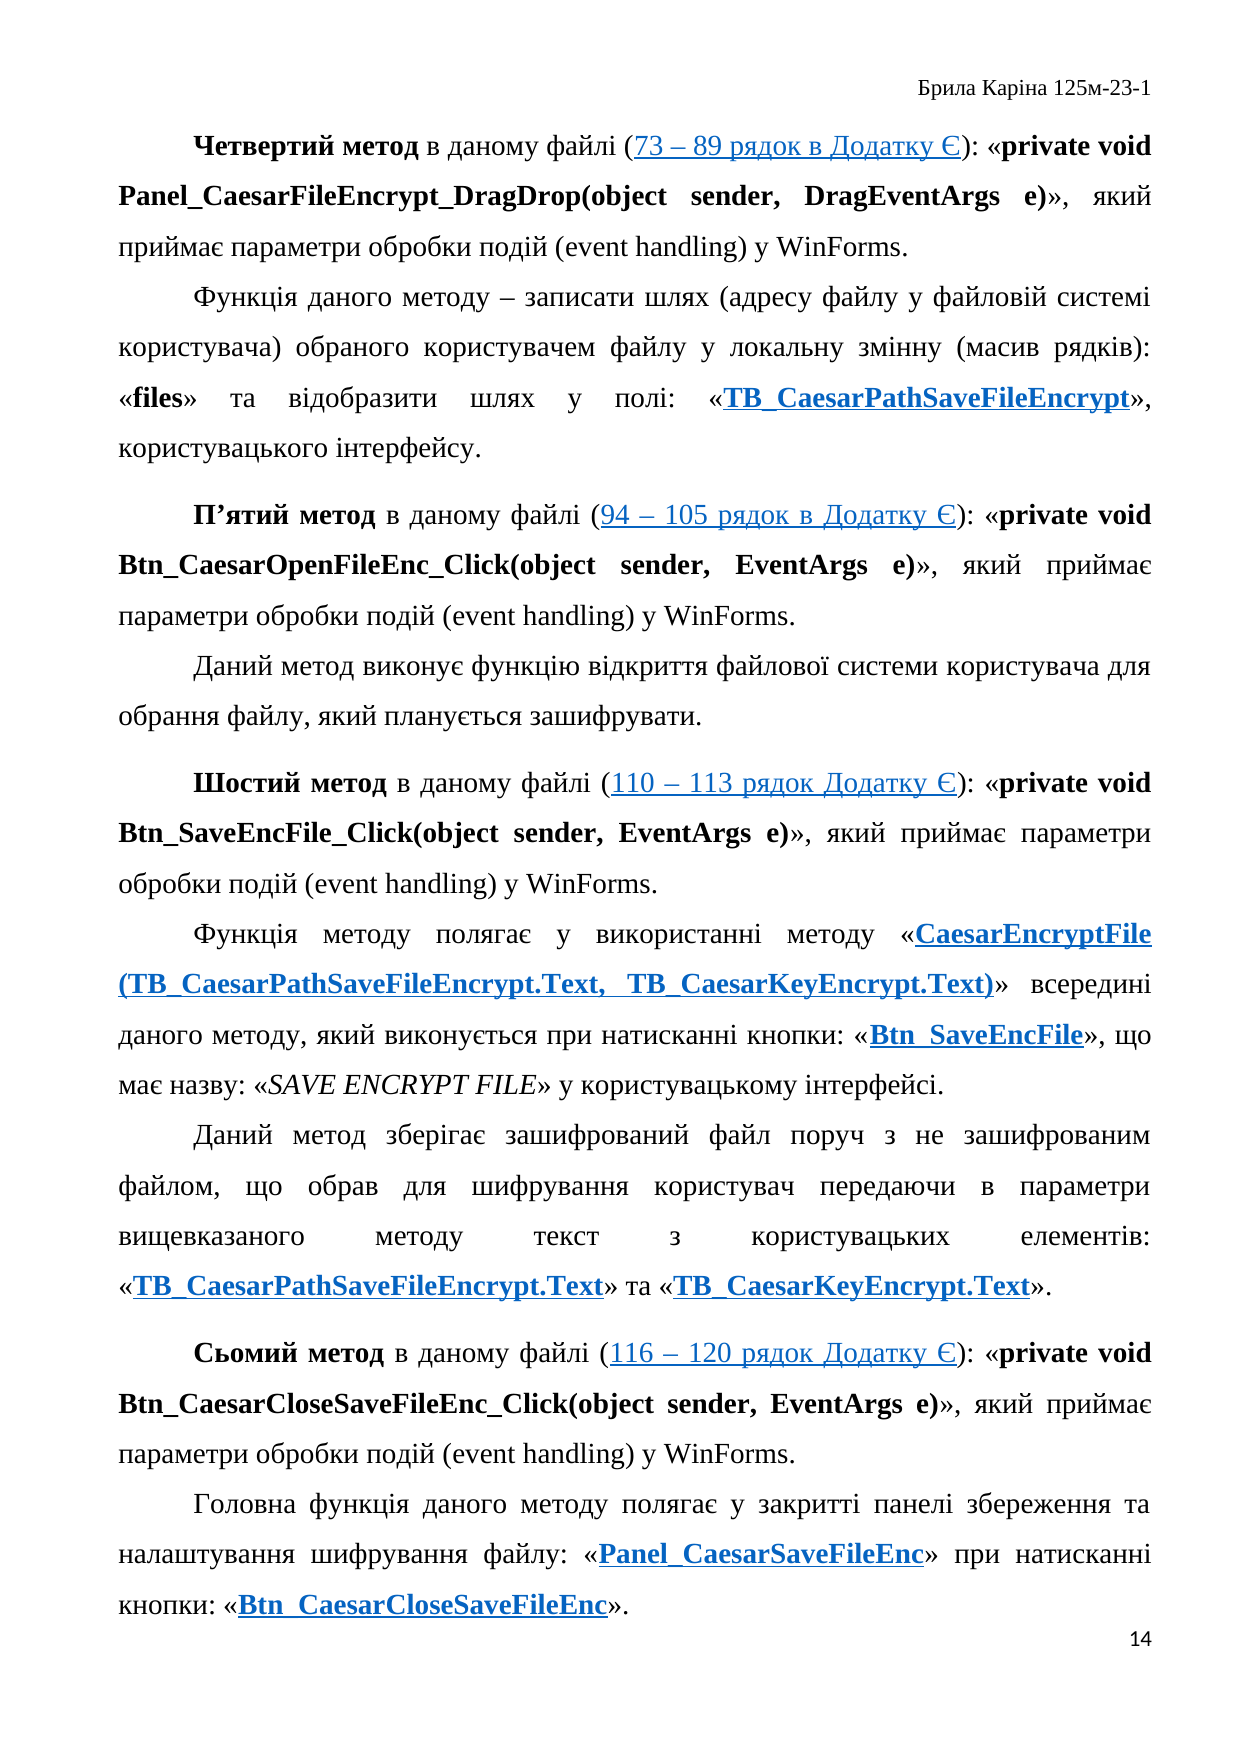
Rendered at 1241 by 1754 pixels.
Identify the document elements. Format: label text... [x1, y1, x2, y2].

text Функція даного методу – записати шлях (адресу файлу у файловій системі користувача) обраного користувачем файлу у локальну змінну (масив рядків): «files» та відобразити шлях у полі: «TB_CaesarPathSaveFileEncrypt», користувацького інтерфейсу. [118, 279, 1152, 464]
text Даний метод зберігає зашифрований файл поруч з не зашифрованим файлом, що обрав для шифрування користувач передаючи в параметри вищевказаного методу текст з користувацьких елементів: «TB_CaesarPathSaveFileEncrypt.Text» та «TB_CaesarKeyEncrypt.Text». [118, 1117, 1152, 1302]
text Шостий метод в даному файлі (110 – 113 рядок Додатку Є): «private void Btn_SaveEncFile_Click(object sender, EventArgs e)», який приймає параметри обробки подій (event handling) у WinForms. [118, 765, 1152, 899]
text Четвертий метод в даному файлі (73 – 89 рядок в Додатку Є): «private void Panel_CaesarFileEncrypt_DragDrop(object sender, DragEventArgs e)», який приймає параметри обробки подій (event handling) у WinForms. [118, 128, 1152, 262]
text П’ятий метод в даному файлі (94 – 105 рядок в Додатку Є): «private void Btn_CaesarOpenFileEnc_Click(object sender, EventArgs e)», який приймає параметри обробки подій (event handling) у WinForms. [118, 497, 1152, 631]
text Даний метод виконує функцію відкриття файлової системи користувача для обрання файлу, який планується зашифрувати. [118, 648, 1152, 732]
text Функція методу полягає у використанні методу «CaesarEncryptFile (TB_CaesarPathSaveFileEncrypt.Text, TB_CaesarKeyEncrypt.Text)» всередині даного методу, який виконується при натисканні кнопки: «Btn_SaveEncFile», що має назву: «SAVE ENCRYPT FILE» у користувацькому інтерфейсі. [118, 916, 1152, 1101]
text Сьомий метод в даному файлі (116 – 120 рядок Додатку Є): «private void Btn_CaesarCloseSaveFileEnc_Click(object sender, EventArgs e)», який приймає параметри обробки подій (event handling) у WinForms. [118, 1335, 1152, 1469]
text Головна функція даного методу полягає у закритті панелі збереження та налаштування шифрування файлу: «Panel_CaesarSaveFileEnc» при натисканні кнопки: «Btn_CaesarCloseSaveFileEnc». [118, 1486, 1152, 1621]
